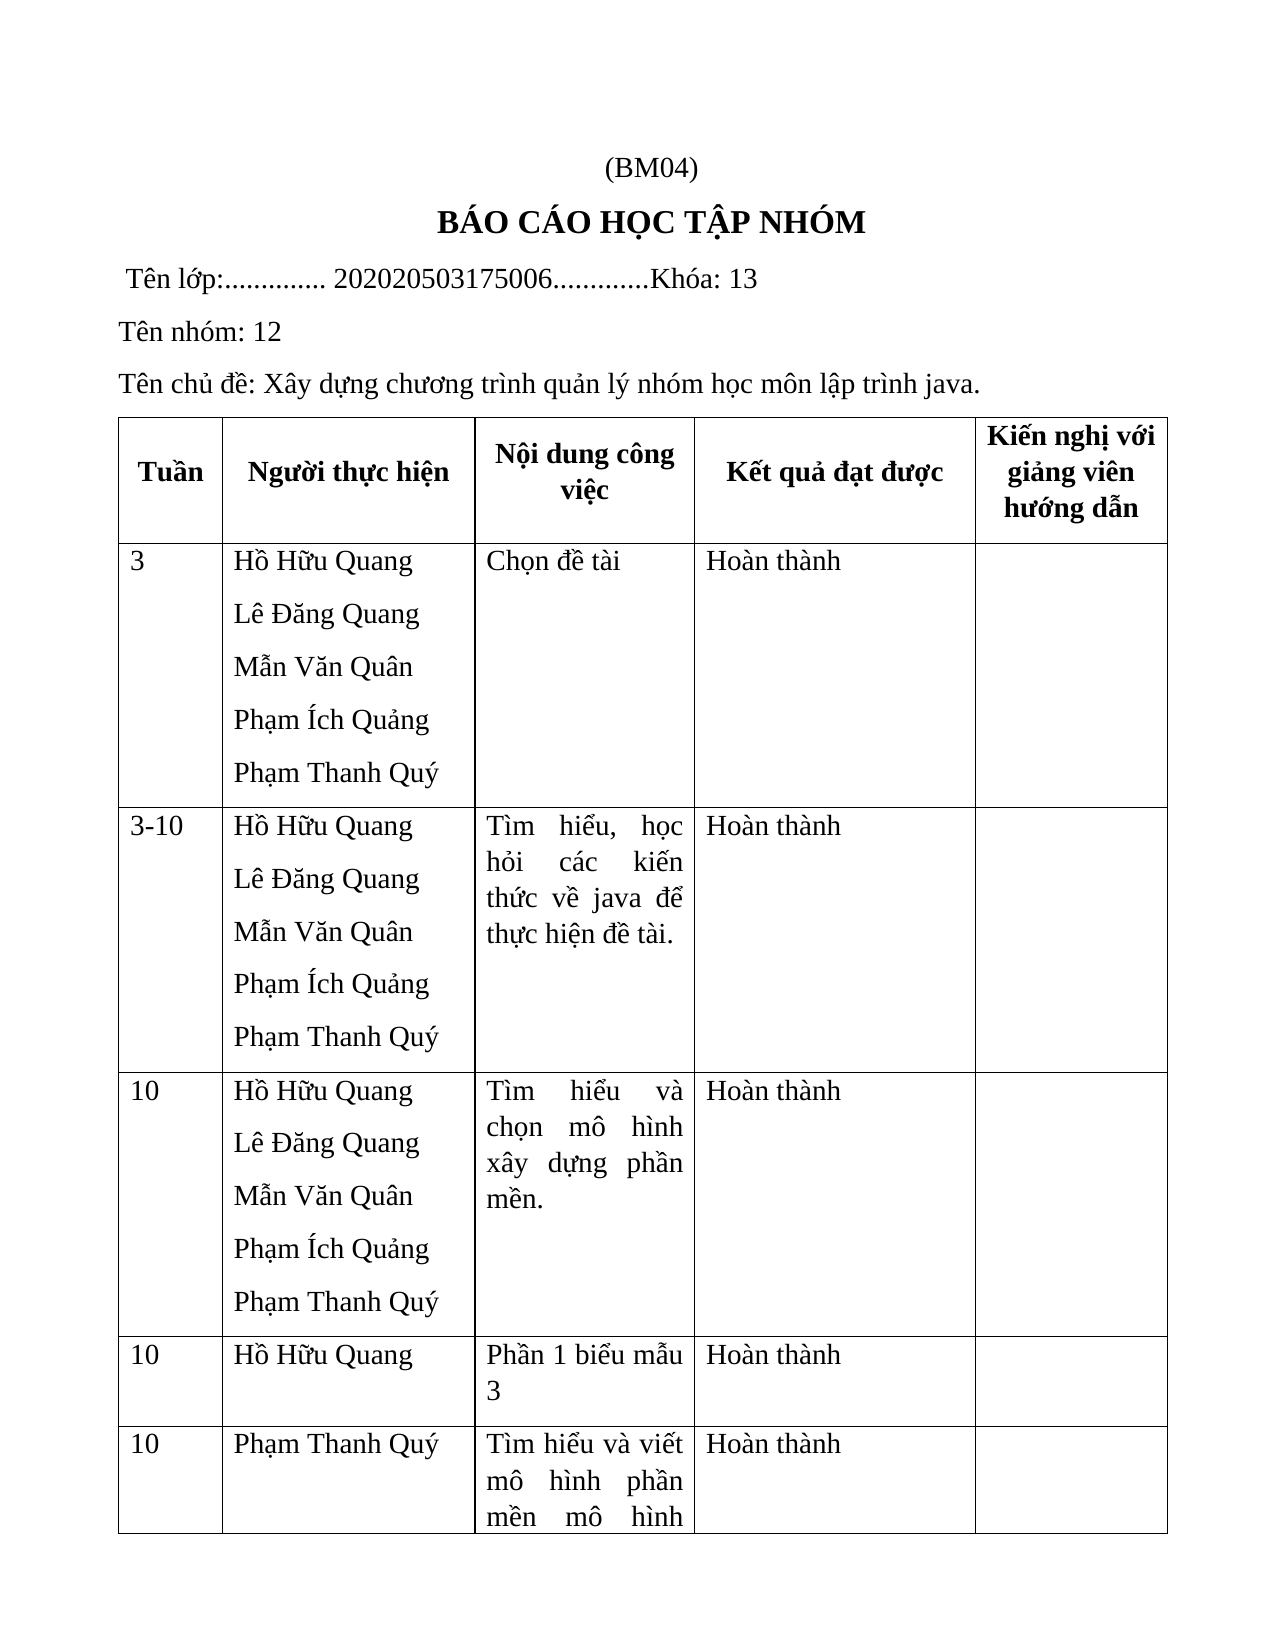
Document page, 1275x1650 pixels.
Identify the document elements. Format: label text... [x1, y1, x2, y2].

table_header Kiến nghị với giảng viên hướng dẫn [976, 418, 1167, 542]
table_cell 3 [119, 544, 222, 807]
table_cell Hoàn thành [695, 808, 975, 1072]
table_cell [976, 1427, 1167, 1532]
table_cell 10 [119, 1427, 222, 1532]
table_header Người thực hiện [223, 418, 474, 542]
table_cell [976, 808, 1167, 1072]
table_cell Phạm Thanh Quý [223, 1427, 474, 1532]
table_cell [976, 544, 1167, 807]
table_cell Hồ Hữu Quang [223, 1337, 474, 1426]
table_cell Tìm hiểu, học hỏi các kiến thức về java để thực hiện đề tài. [476, 808, 694, 1072]
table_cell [476, 1427, 694, 1532]
table_header Kết quả đạt được [695, 418, 975, 542]
table_cell Hồ Hữu Quang Lê Đăng Quang Mẫn Văn Quân Phạm Ích Quảng Phạm Thanh Quý [223, 1073, 474, 1336]
table_cell Hoàn thành [695, 1073, 975, 1336]
table_cell Chọn đề tài [476, 544, 694, 807]
table_cell Phần 1 biểu mẫu 3 [476, 1337, 694, 1426]
text Tên lớp:.............. 202020503175006 Khóa: 13 [118, 261, 1185, 294]
table_cell 10 [119, 1337, 222, 1426]
table_cell Hồ Hữu Quang Lê Đăng Quang Mẫn Văn Quân Phạm Ích Quảng Phạm Thanh Quý [223, 808, 474, 1072]
table_header Tuần [119, 418, 222, 542]
table_cell [976, 1337, 1167, 1426]
text BÁO CÁO HỌC TẬP NHÓM [118, 203, 1185, 241]
table_cell [976, 1073, 1167, 1336]
table_cell Hoàn thành [695, 1337, 975, 1426]
table_cell Hoàn thành [695, 1427, 975, 1532]
text Tên chủ đề: Xây dựng chương trình quản lý nhóm học môn lập trình java. [118, 366, 1185, 400]
table_cell 3-10 [119, 808, 222, 1072]
table_cell 10 [119, 1073, 222, 1336]
table_cell Tìm hiểu và chọn mô hình xây dựng phần mền. [476, 1073, 694, 1336]
text Tên nhóm: 12 [118, 314, 1185, 347]
table_cell Hồ Hữu Quang Lê Đăng Quang Mẫn Văn Quân Phạm Ích Quảng Phạm Thanh Quý [223, 544, 474, 807]
text (BM04) [118, 150, 1185, 183]
table_cell Hoàn thành [695, 544, 975, 807]
table_header Nội dung công việc [476, 418, 694, 542]
